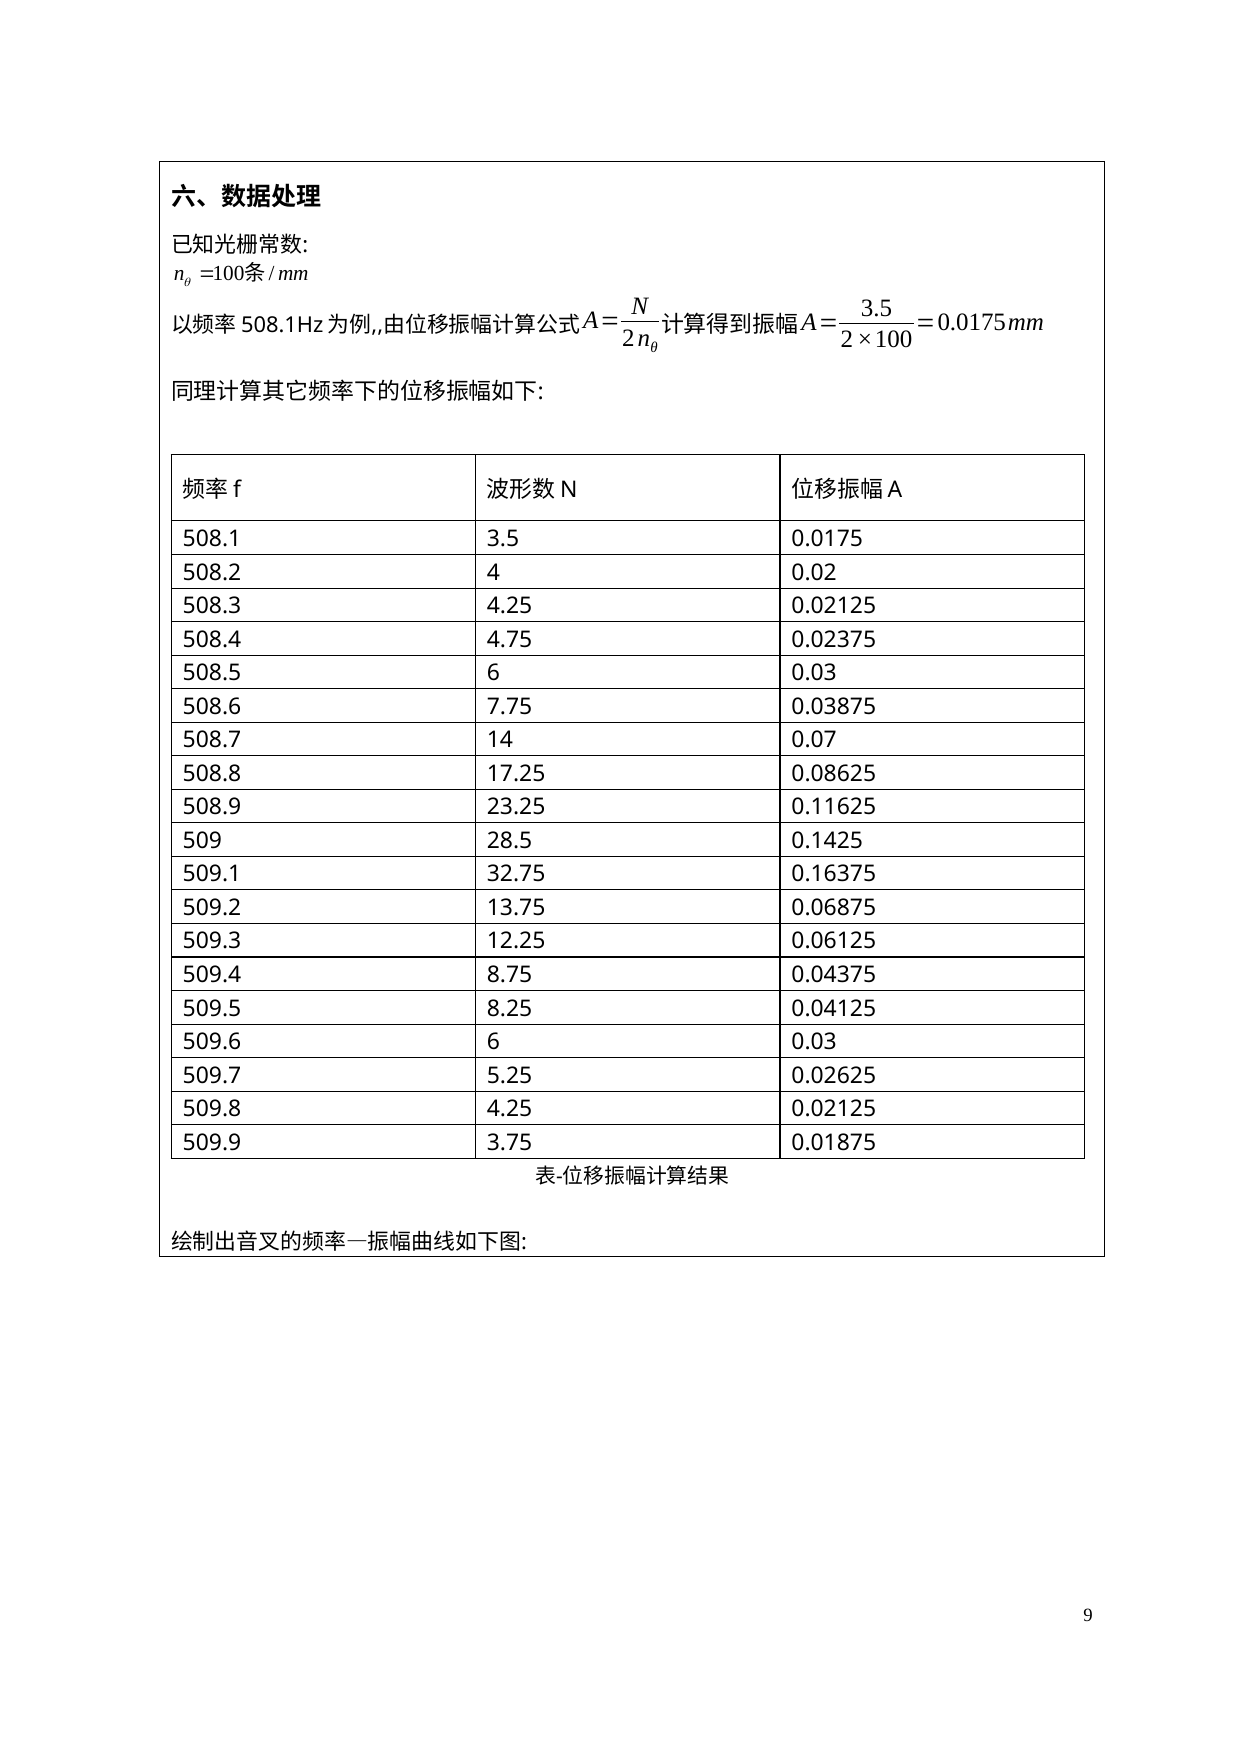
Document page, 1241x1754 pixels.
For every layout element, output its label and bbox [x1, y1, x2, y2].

table_cell [160, 162, 1104, 1256]
